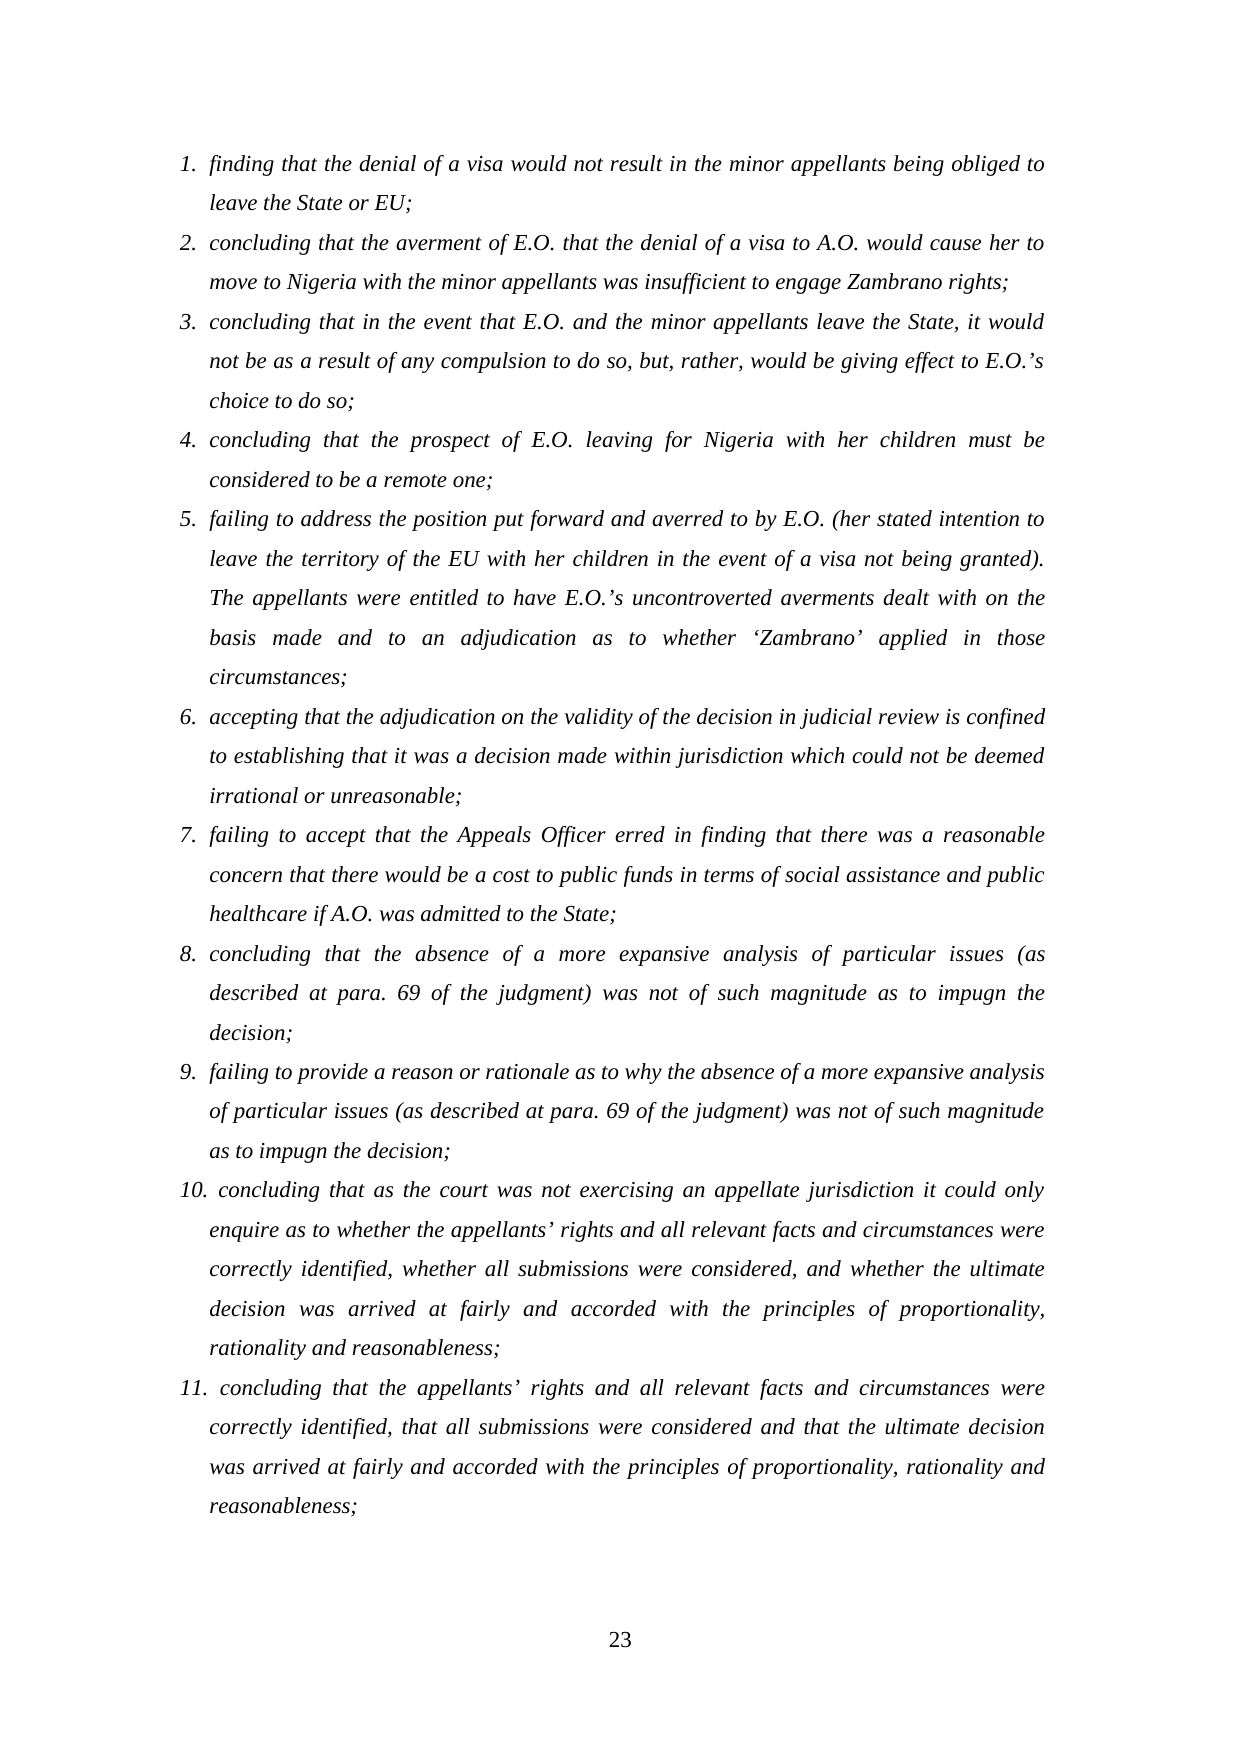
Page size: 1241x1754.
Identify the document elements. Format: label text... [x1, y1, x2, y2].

list finding that the denial of a visa would not result in the minor appellants being obliged to leave the State or EU; [179, 150, 1048, 216]
list failing to accept that the Appeals Officer erred in finding that there was a reasonable concern that there would be a cost to public funds in terms of social assistance and public healthcare if A.O. was admitted to the State; [179, 821, 1048, 926]
list accepting that the adjudication on the validity of the decision in judicial review is confined to establishing that it was a decision made within jurisdiction which could not be deemed irrational or unreasonable; [179, 703, 1048, 808]
list concluding that the averment of E.O. that the denial of a visa to A.O. would cause her to move to Nigeria with the minor appellants was insufficient to engage Zambrano rights; [179, 229, 1048, 295]
list failing to provide a reason or rationale as to why the absence of a more expansive analysis of particular issues (as described at para. 69 of the judgment) was not of such magnitude as to impugn the decision; [179, 1058, 1048, 1163]
list concluding that as the court was not exercising an appellate jurisdiction it could only enquire as to whether the appellants’ rights and all relevant facts and circumstances were correctly identified, whether all submissions were considered, and whether the ultimate decision was arrived at fairly and accorded with the principles of proportionality, rationality and reasonableness; [179, 1176, 1048, 1361]
list concluding that the appellants’ rights and all relevant facts and circumstances were correctly identified, that all submissions were considered and that the ultimate decision was arrived at fairly and accorded with the principles of proportionality, rationality and reasonableness; [179, 1374, 1048, 1519]
list concluding that the absence of a more expansive analysis of particular issues (as described at para. 69 of the judgment) was not of such magnitude as to impugn the decision; [179, 939, 1048, 1045]
list concluding that the prospect of E.O. leaving for Nigeria with her children must be considered to be a remote one; [179, 426, 1048, 492]
list concluding that in the event that E.O. and the minor appellants leave the State, it would not be as a result of any compulsion to do so, but, rather, would be giving effect to E.O.’s choice to do so; [179, 308, 1048, 413]
list failing to address the position put forward and averred to by E.O. (her stated intention to leave the territory of the EU with her children in the event of a visa not being granted). The appellants were entitled to have E.O.’s uncontroverted averments dealt with on the basis made and to an adjudication as to whether ‘Zambrano’ applied in those circumstances; [179, 505, 1048, 689]
